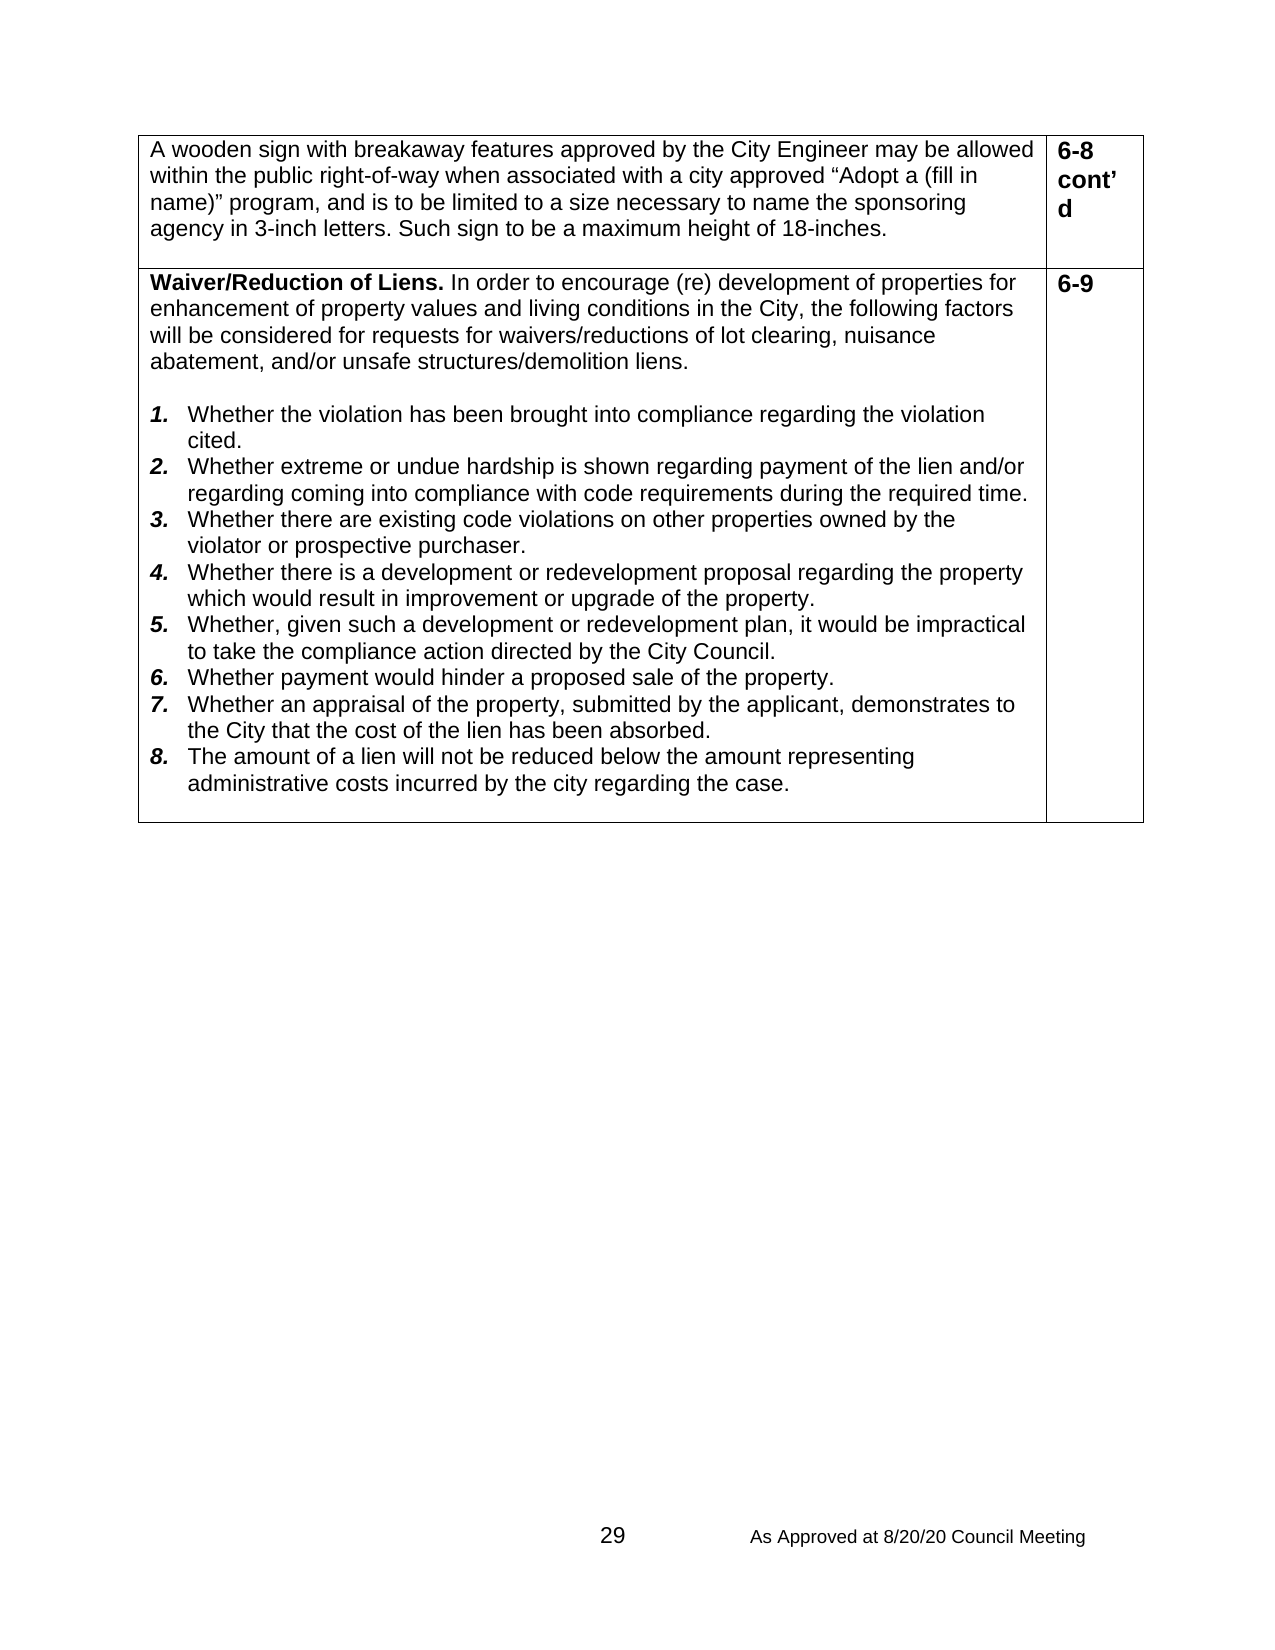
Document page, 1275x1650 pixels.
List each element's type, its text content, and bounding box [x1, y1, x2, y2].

table_cell 6-9 [1047, 269, 1143, 822]
table_cell 6-8 6-8 cont’d [1047, 136, 1143, 268]
table_cell Waiver/Reduction of Liens. In order to encourage (re) development of properties for enhancement of property values and living conditions in the City, the following factors will be considered for requests for waivers/reductions of lot clearing, nuisance abatement, and/or unsafe structures/demolition liens. Whether the violation has been brought into compliance regarding the violation cited. Whether extreme or undue hardship is shown regarding payment of the lien and/or regarding coming into compliance with code requirements during the required time. Whether there are existing code violations on other properties owned by the violator or prospective purchaser. Whether there is a development or redevelopment proposal regarding the property which would result in improvement or upgrade of the property. Whether, given such a development or redevelopment plan, it would be impractical to take the compliance action directed by the City Council. Whether payment would hinder a proposed sale of the property. Whether an appraisal of the property, submitted by the applicant, demonstrates to the City that the cost of the lien has been absorbed. The amount of a lien will not be reduced below the amount representing administrative costs incurred by the city regarding the case. [139, 269, 1046, 822]
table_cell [139, 136, 1046, 268]
